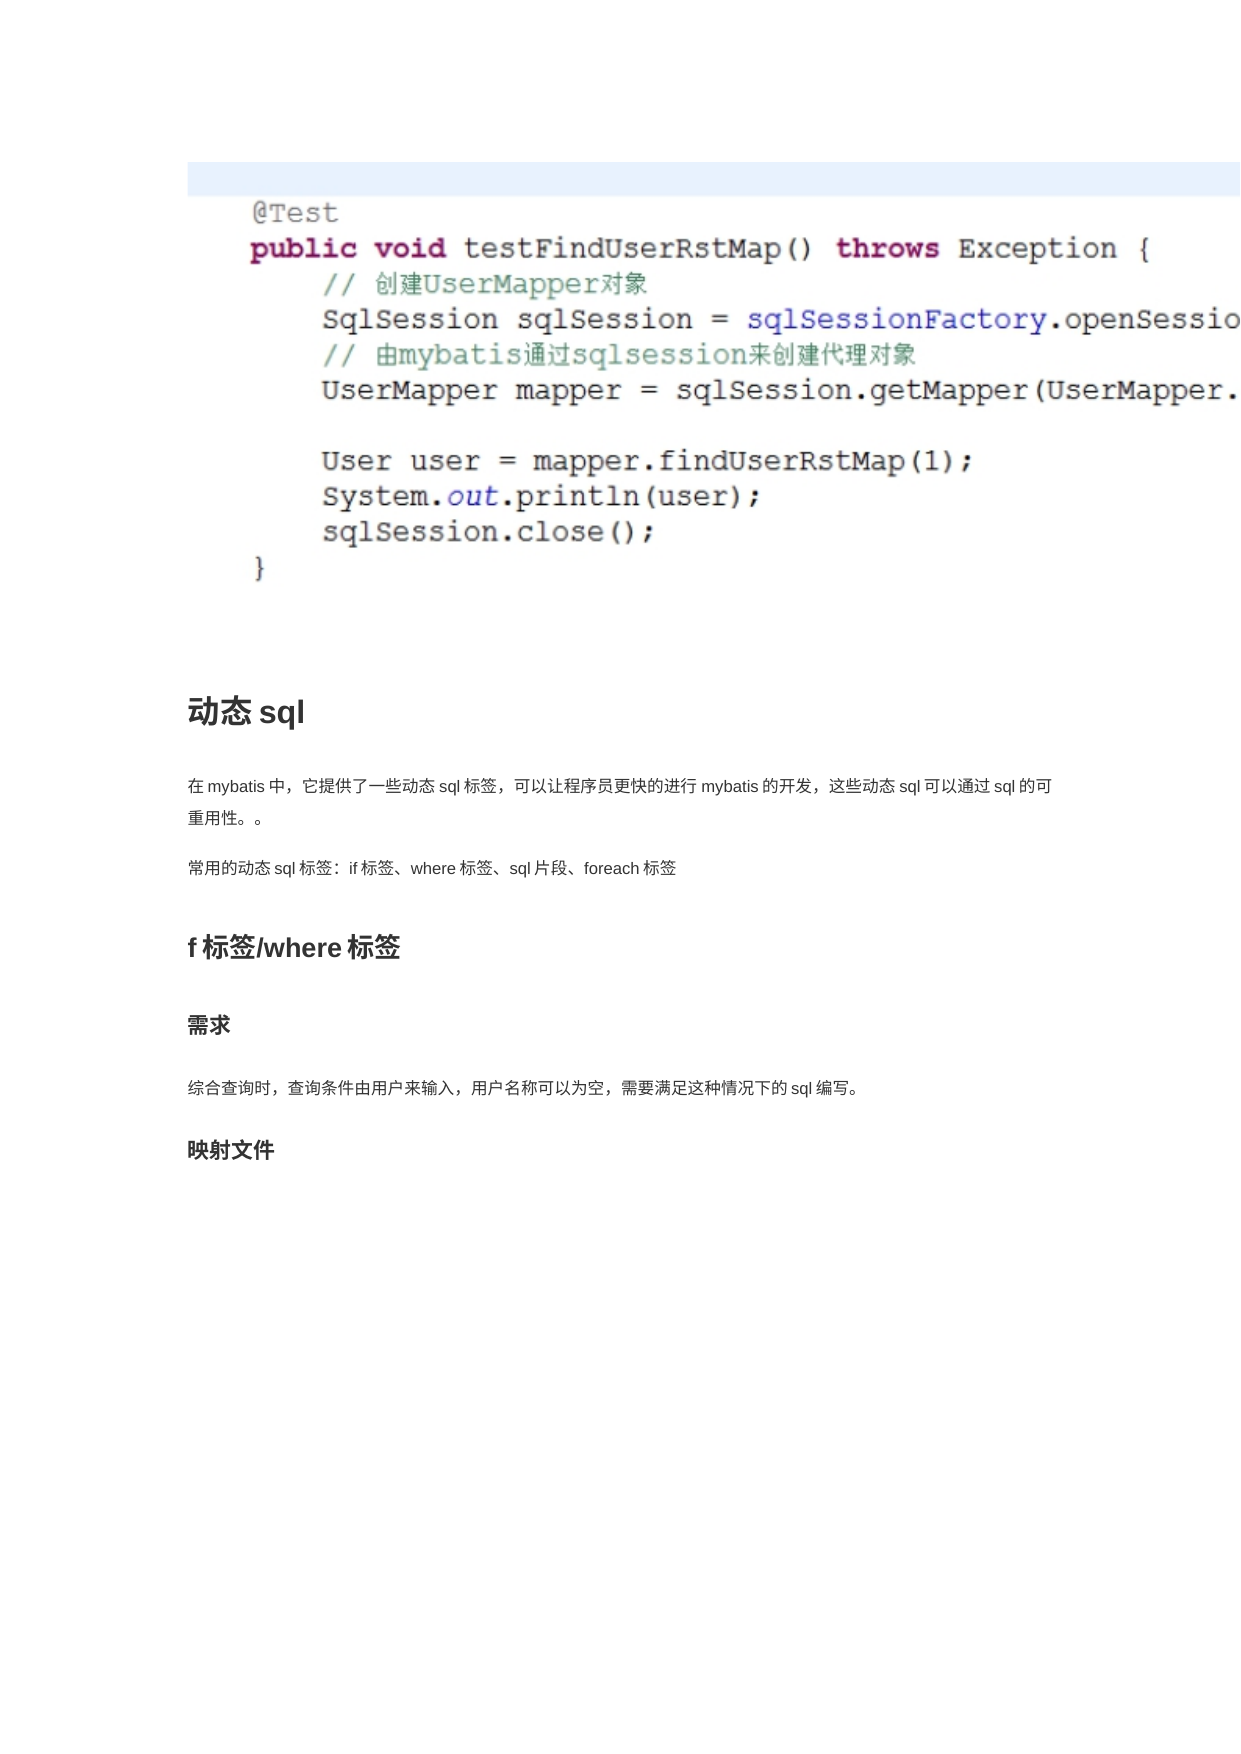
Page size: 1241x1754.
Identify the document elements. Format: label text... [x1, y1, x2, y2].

text 在mybatis中，它提供了一些动态sql标签，可以让程序员更快的进行mybatis的开发，这些动态sql可以通过sql的可重用性。。 [187, 769, 1053, 834]
subtitle 映射文件 [187, 1132, 1053, 1165]
picture [187, 162, 1241, 623]
subtitle f标签/where标签 [187, 913, 1053, 978]
text 综合查询时，查询条件由用户来输入，用户名称可以为空，需要满足这种情况下的sql编写。 [187, 1071, 1053, 1103]
subtitle 动态sql [187, 677, 1053, 742]
subtitle 需求 [187, 1008, 1053, 1041]
text 常用的动态sql标签：if标签、where标签、sql片段、foreach标签 [187, 851, 1053, 884]
